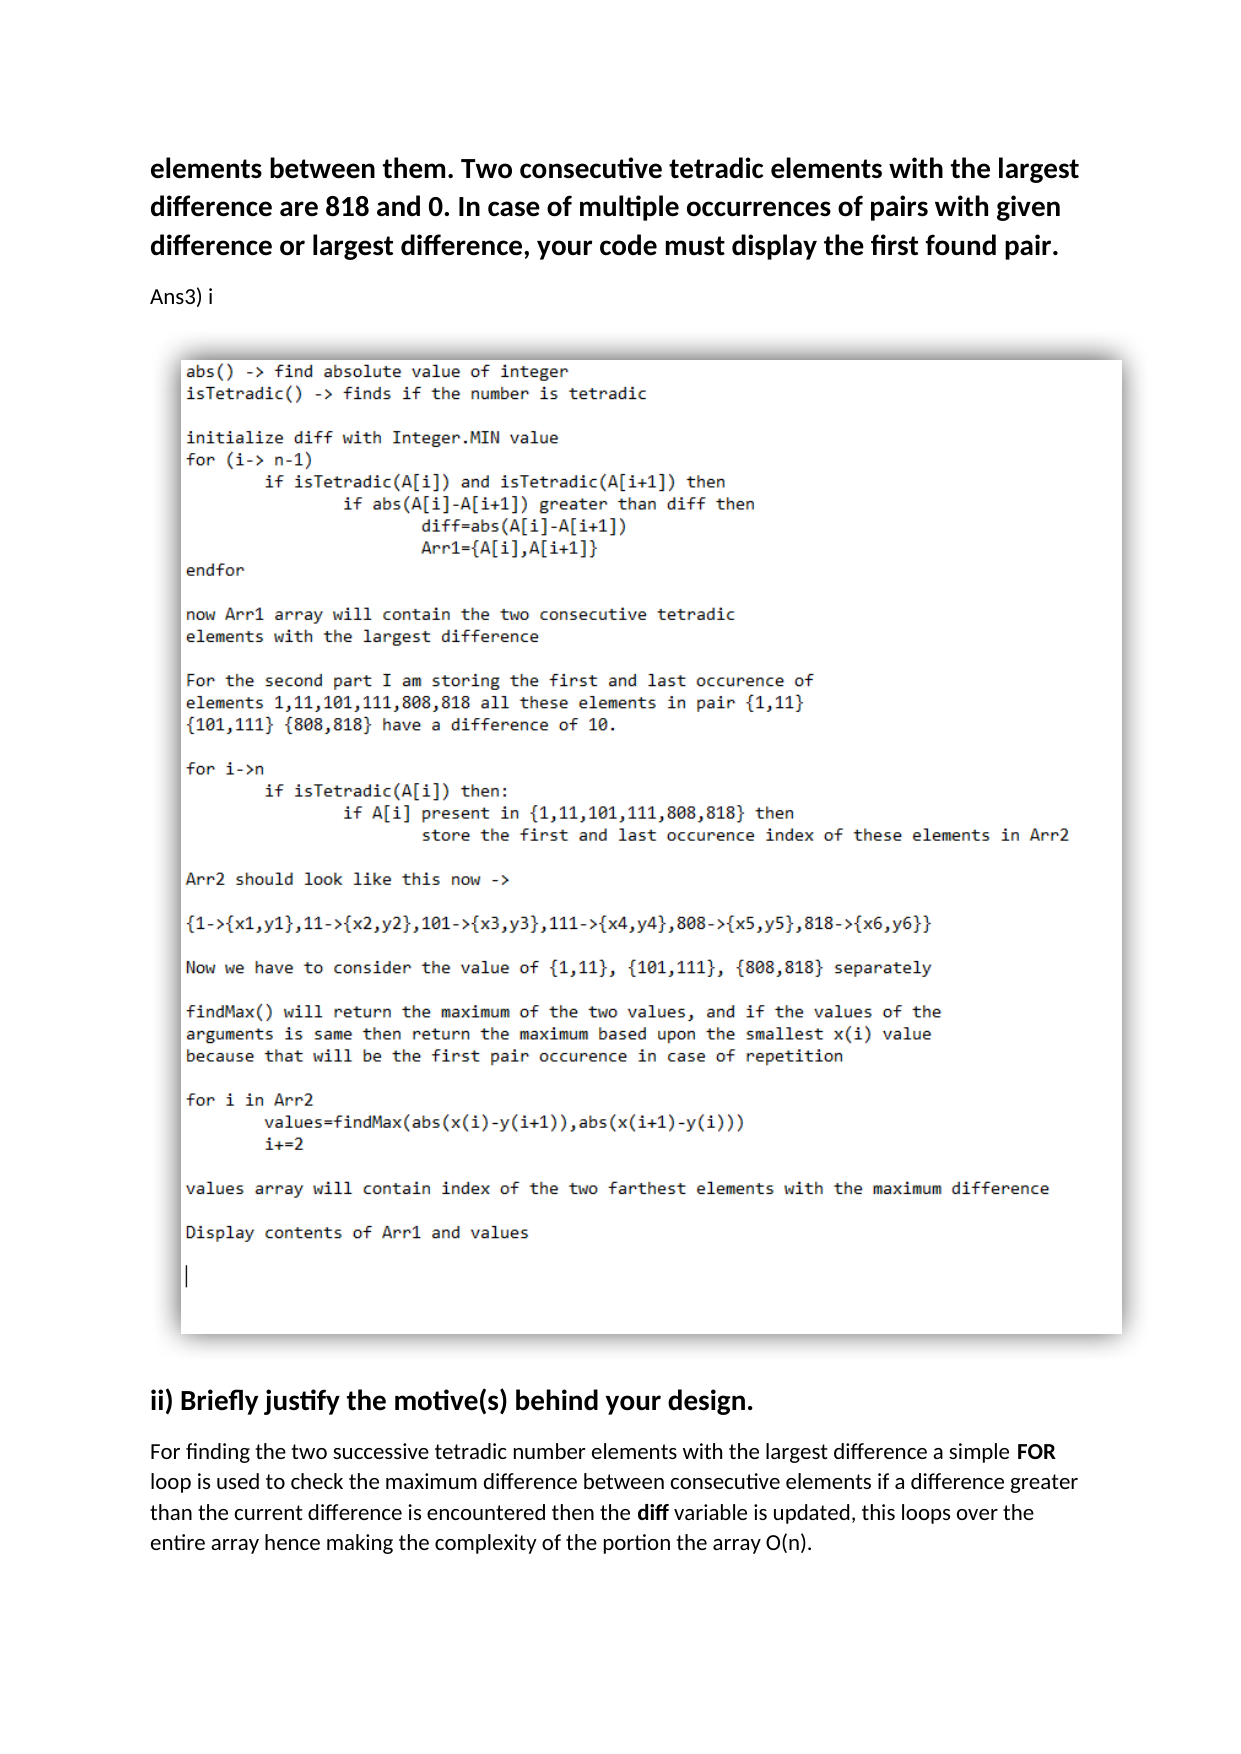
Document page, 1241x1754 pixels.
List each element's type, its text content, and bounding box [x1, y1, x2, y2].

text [150, 150, 1090, 262]
picture [181, 360, 1122, 1334]
text For finding the two successive tetradic number elements with the largest difference a simple FOR loop is used to check the maximum difference between consecutive elements if a difference greater than the current difference is encountered then the diff variable is updated, this loops over the entire array hence making the complexity of the portion the array O(n). [150, 1437, 1090, 1556]
text Ans3) i [150, 282, 1090, 310]
text ii) Briefly justify the motive(s) behind your design. [150, 1382, 1090, 1418]
